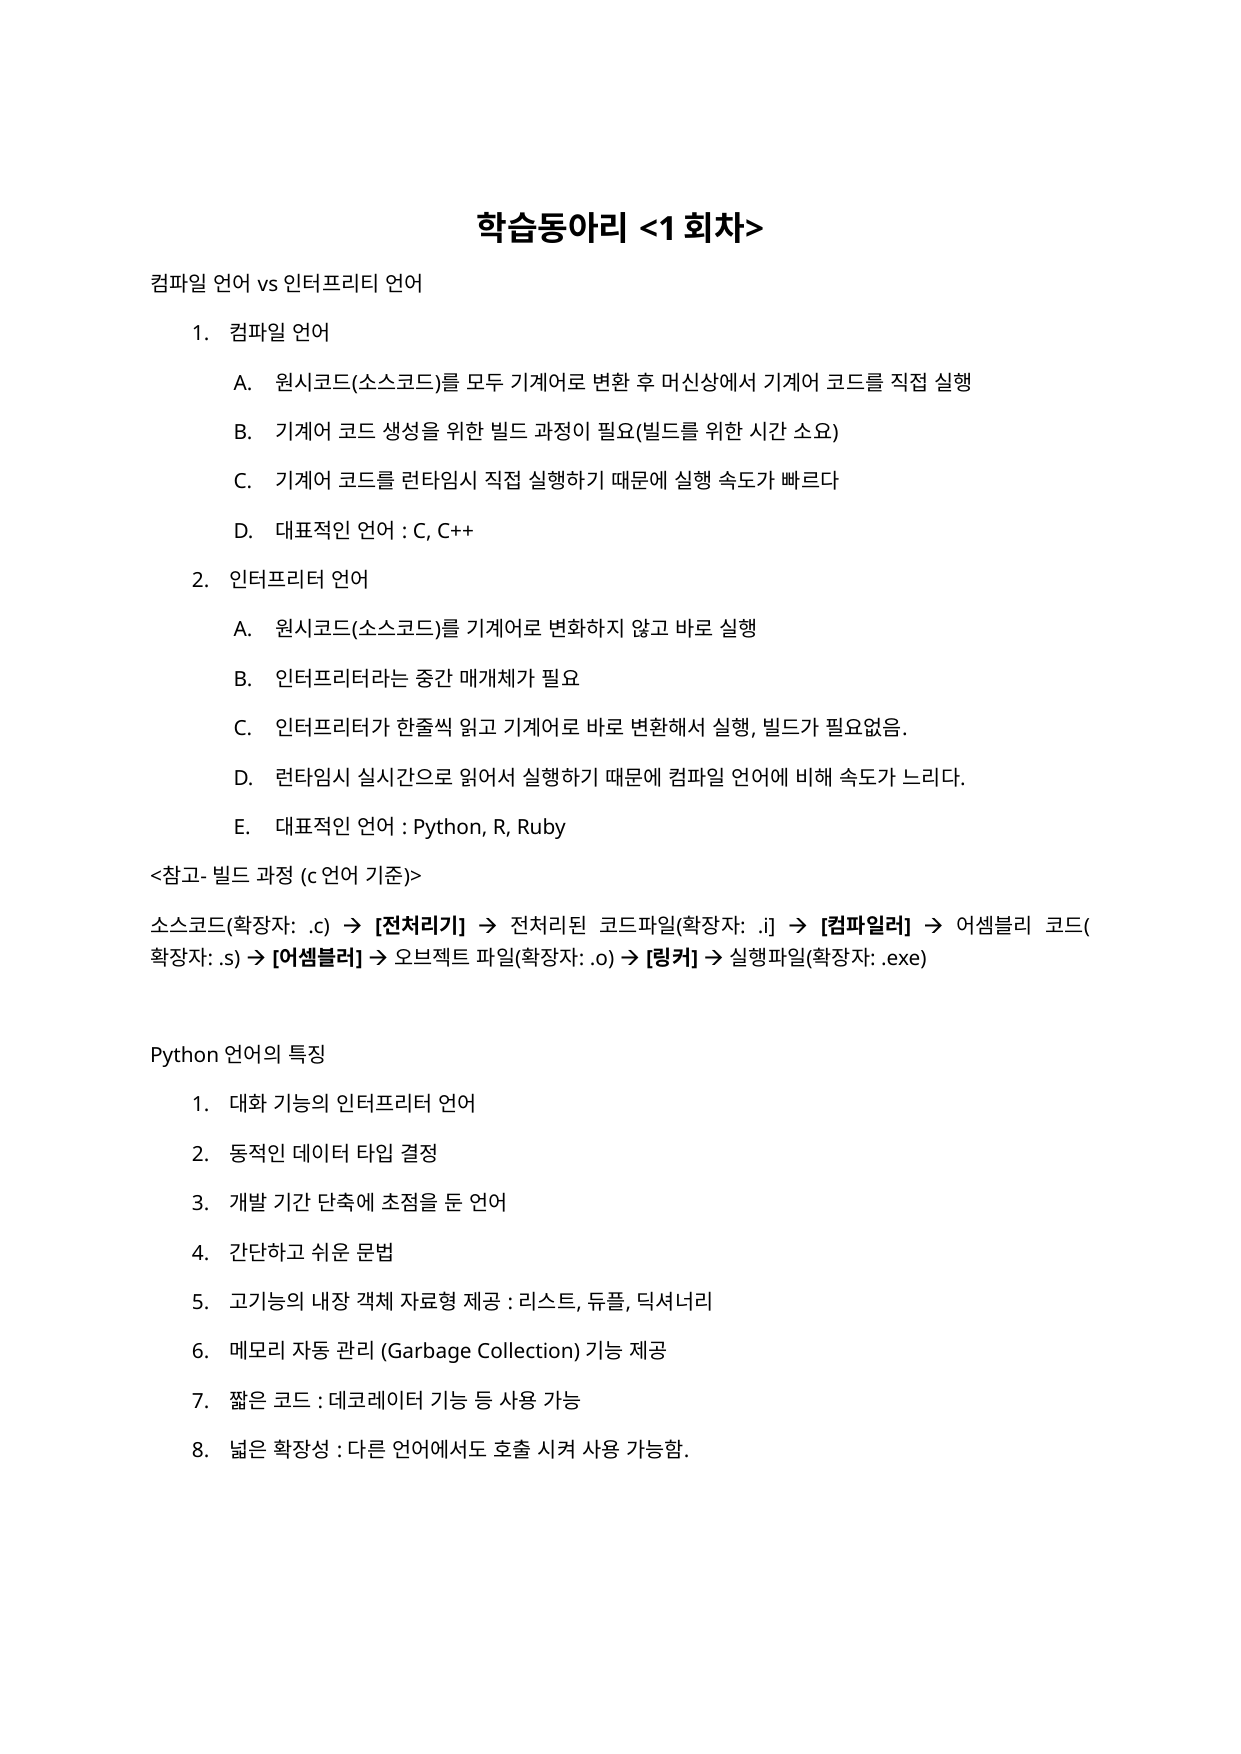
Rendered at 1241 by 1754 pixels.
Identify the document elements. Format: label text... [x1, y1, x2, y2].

list 대표적인 언어 : C, C++ [233, 514, 1090, 544]
list 개발 기간 단축에 초점을 둔 언어 [192, 1186, 1090, 1217]
list 동적인 데이터 타입 결정 [192, 1137, 1090, 1167]
list 기계어 코드를 런타임시 직접 실행하기 때문에 실행 속도가 빠르다 [233, 464, 1090, 495]
list 인터프리터 언어 [192, 563, 1090, 593]
list 짧은 코드 : 데코레이터 기능 등 사용 가능 [192, 1384, 1090, 1414]
list 컴파일 언어 [192, 316, 1090, 347]
list 인터프리터라는 중간 매개체가 필요 [233, 662, 1090, 692]
subtitle Python 언어의 특징 [150, 1038, 1090, 1068]
text 소스코드(확장자: .c) [전처리기] 전처리된 코드파일(확장자: .i] [컴파일러] 어셈블리 코드(확장자: .s) [어셈블러] 오브젝트 파일(확장자: .o) [링커] 실행파일(확장자: .exe) [150, 909, 1090, 972]
list 기계어 코드 생성을 위한 빌드 과정이 필요(빌드를 위한 시간 소요) [233, 415, 1090, 445]
title 학습동아리 <1회차> [150, 202, 1090, 251]
list 원시코드(소스코드)를 모두 기계어로 변환 후 머신상에서 기계어 코드를 직접 실행 [233, 366, 1090, 396]
list 대표적인 언어 : Python, R, Ruby [233, 810, 1090, 840]
list 원시코드(소스코드)를 기계어로 변화하지 않고 바로 실행 [233, 613, 1090, 643]
subtitle 컴파일 언어 vs 인터프리티 언어 [150, 267, 1090, 297]
list 메모리 자동 관리 (Garbage Collection) 기능 제공 [192, 1334, 1090, 1365]
list 인터프리터가 한줄씩 읽고 기계어로 바로 변환해서 실행, 빌드가 필요없음. [233, 711, 1090, 742]
list 런타임시 실시간으로 읽어서 실행하기 때문에 컴파일 언어에 비해 속도가 느리다. [233, 761, 1090, 791]
list 넓은 확장성 : 다른 언어에서도 호출 시켜 사용 가능함. [192, 1433, 1090, 1463]
list 대화 기능의 인터프리터 언어 [192, 1088, 1090, 1118]
list 고기능의 내장 객체 자료형 제공 : 리스트, 듀플, 딕셔너리 [192, 1285, 1090, 1315]
text <참고- 빌드 과정 (c언어 기준)> [150, 859, 1090, 890]
list 간단하고 쉬운 문법 [192, 1236, 1090, 1266]
